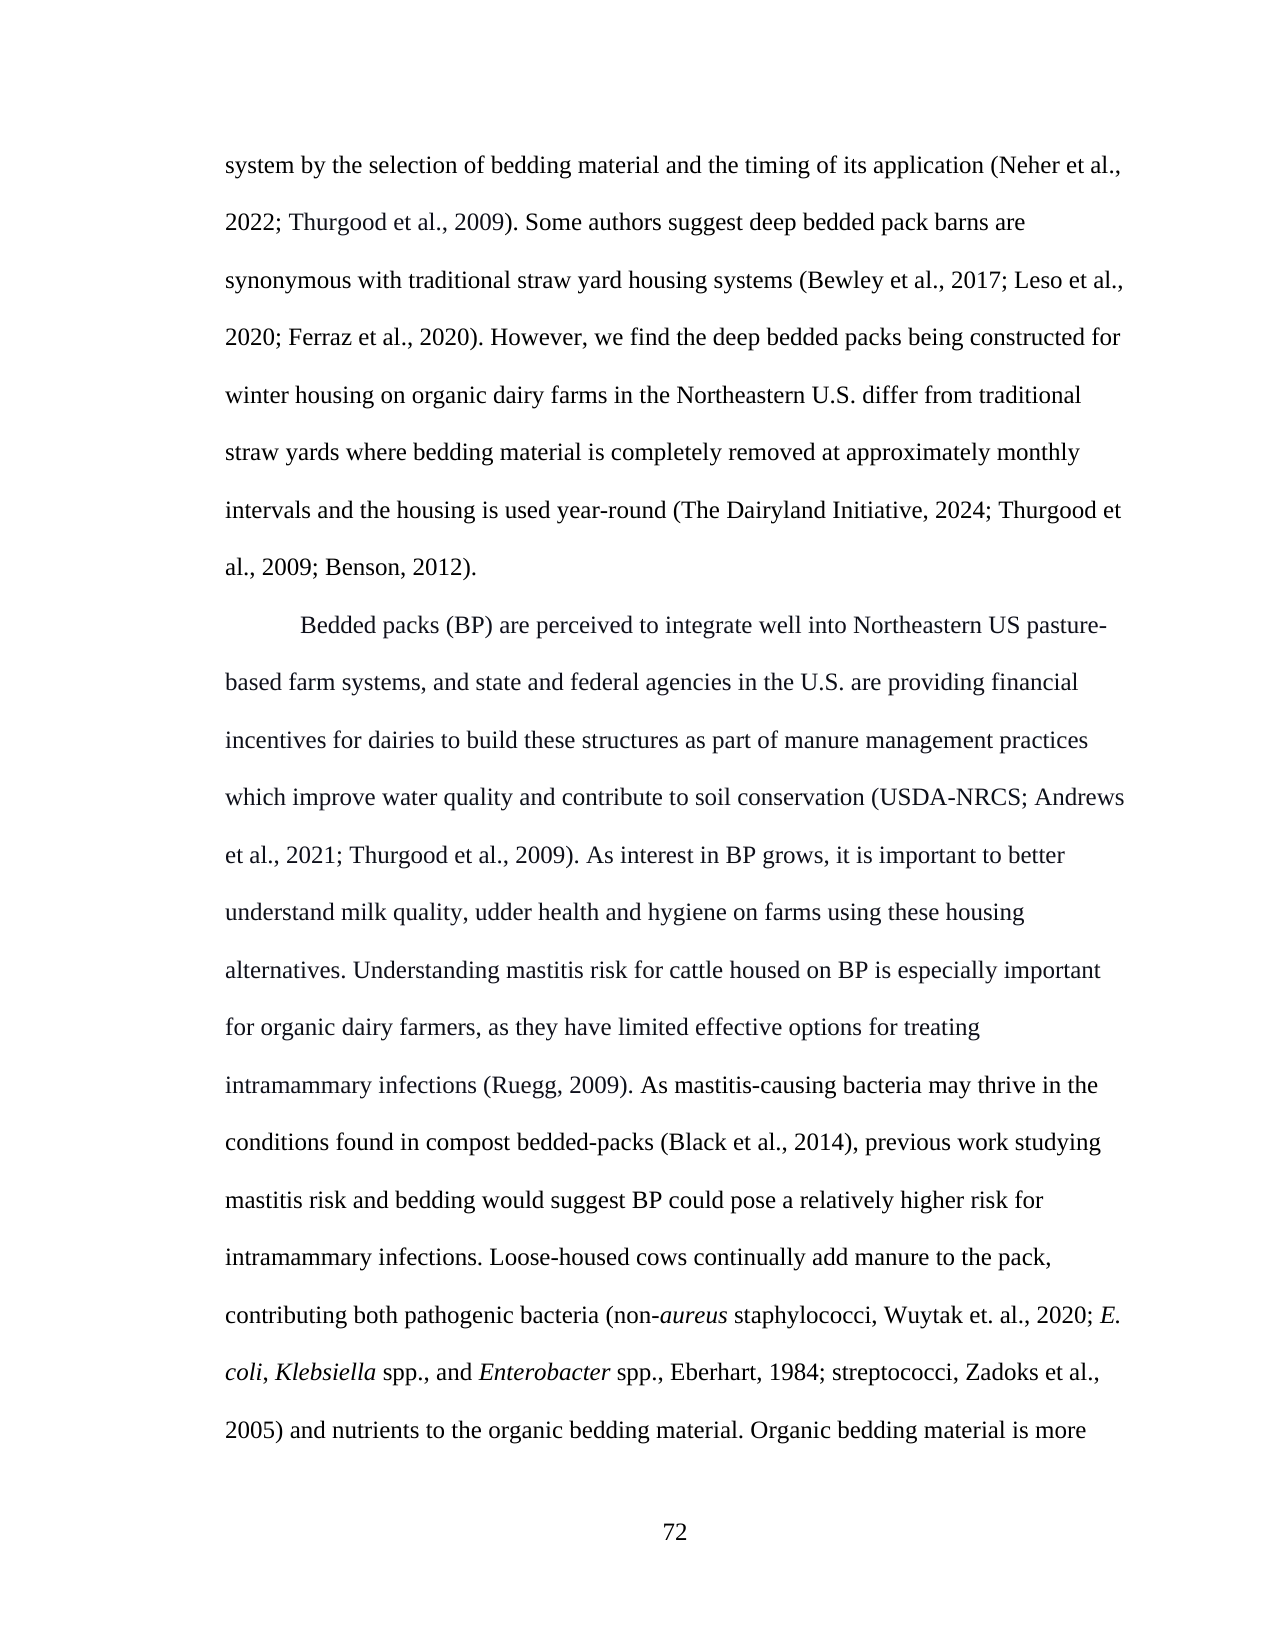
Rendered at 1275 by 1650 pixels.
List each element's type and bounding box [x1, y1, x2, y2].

text [225, 150, 1125, 581]
text [225, 610, 1125, 1444]
